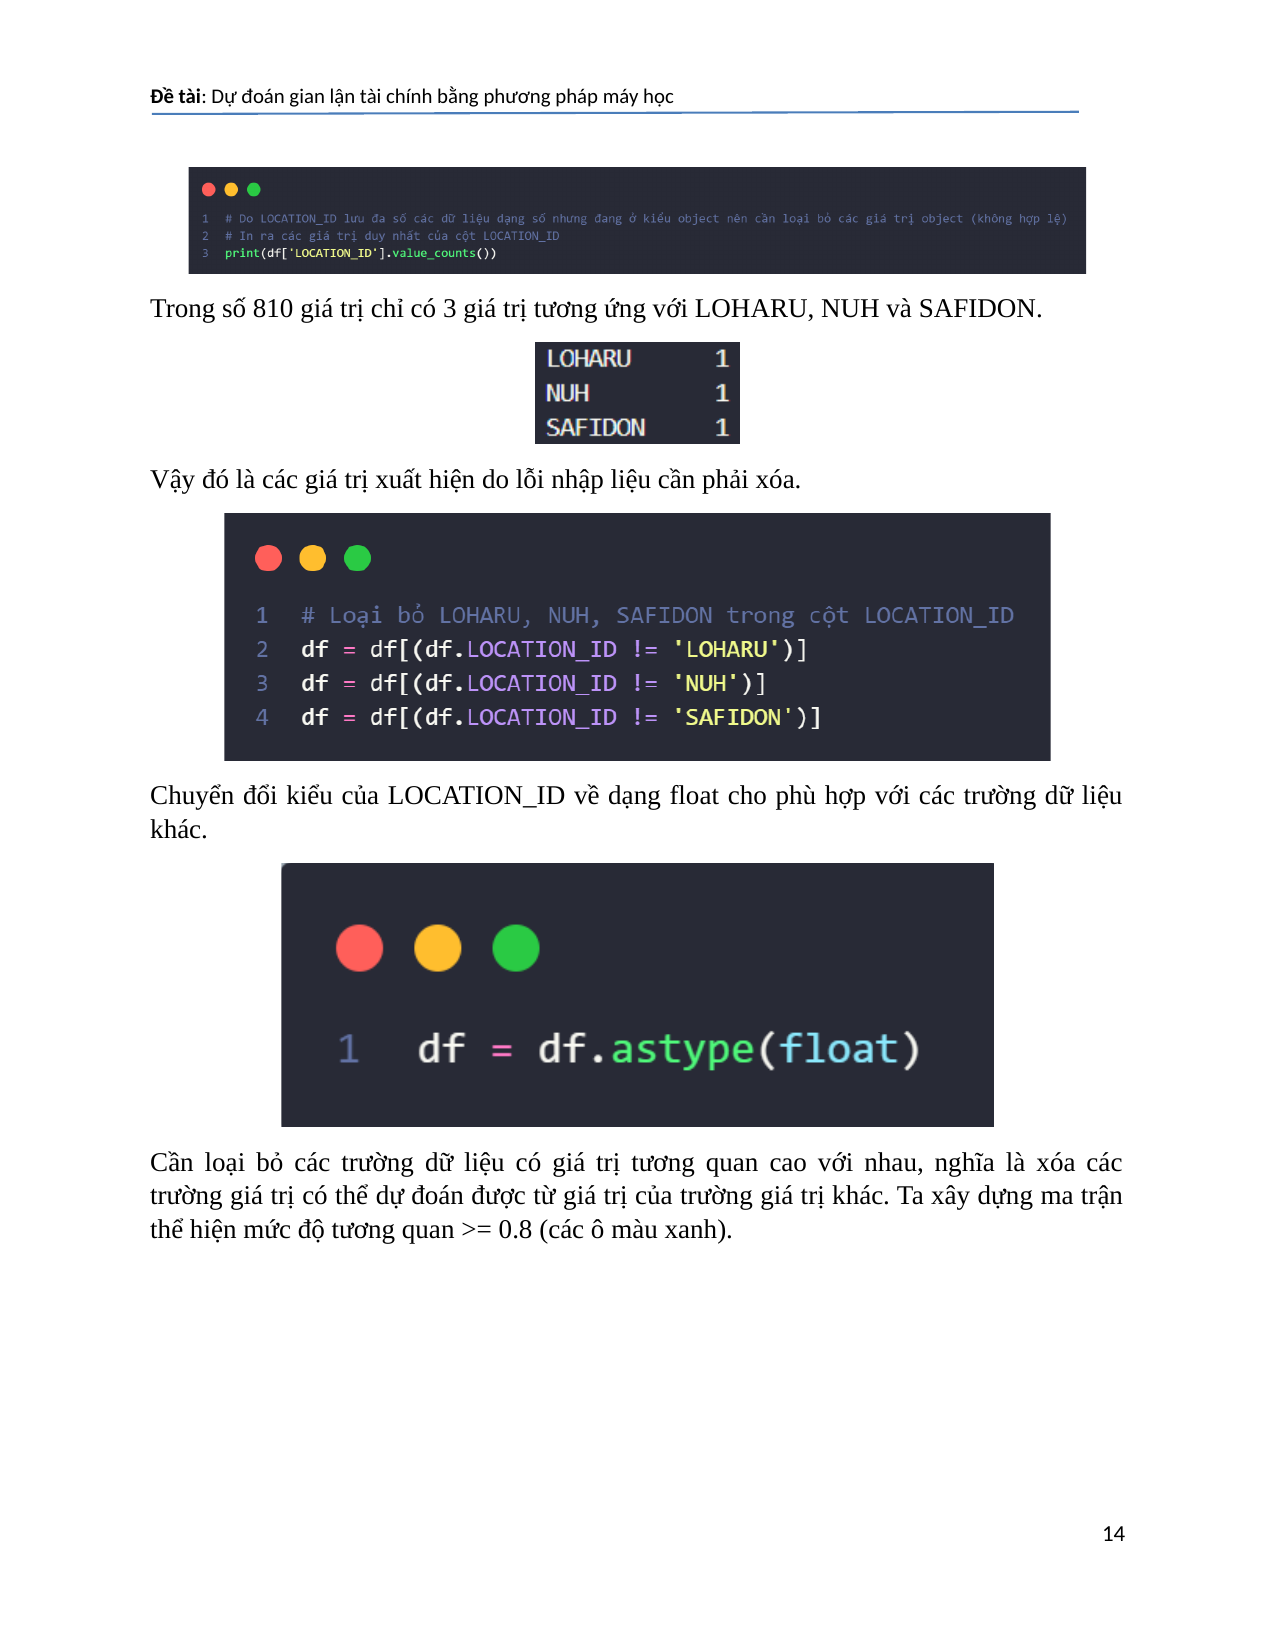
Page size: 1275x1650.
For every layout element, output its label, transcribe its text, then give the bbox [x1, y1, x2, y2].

picture [188, 167, 1087, 274]
text Vậy đó là các giá trị xuất hiện do lỗi nhập liệu cần phải xóa. [150, 463, 1125, 494]
picture [535, 342, 740, 444]
text Trong số 810 giá trị chỉ có 3 giá trị tương ứng với LOHARU, NUH và SAFIDON. [150, 292, 1125, 323]
picture [281, 863, 994, 1127]
picture [224, 513, 1051, 761]
text Cần loại bỏ các trường dữ liệu có giá trị tương quan cao với nhau, nghĩa là xóa các trường giá trị có thể dự đoán được từ giá trị của trường giá trị khác. Ta xây dựng ma trận thể hiện mức độ tương quan >= 0.8 (các ô màu xanh). [150, 1146, 1125, 1244]
text Chuyển đổi kiểu của LOCATION_ID về dạng float cho phù hợp với các trường dữ liệu khác. [150, 779, 1125, 844]
